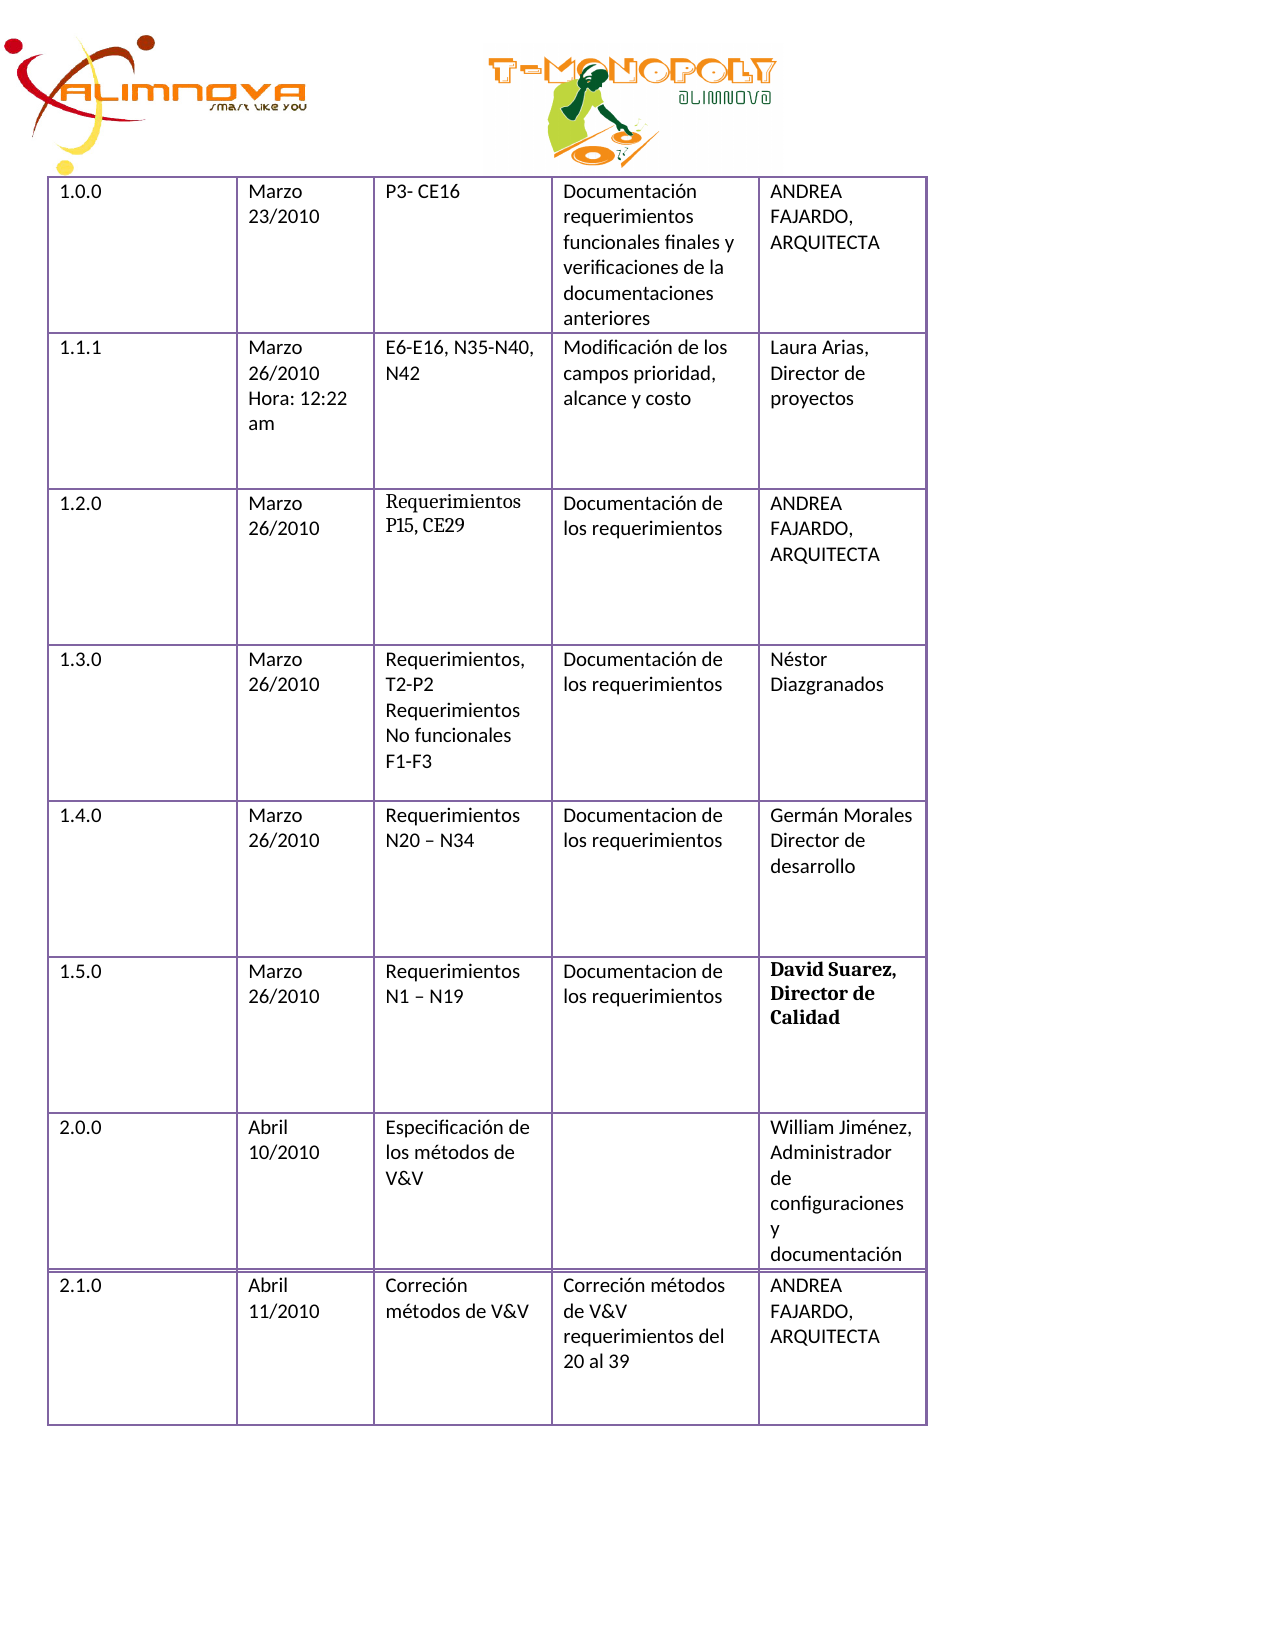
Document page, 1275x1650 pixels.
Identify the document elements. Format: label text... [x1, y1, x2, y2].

table_cell [553, 1114, 758, 1268]
table_cell ANDREA FAJARDO, ARQUITECTA [760, 1273, 925, 1424]
table_cell 1.2.0 [49, 490, 236, 644]
table_cell William Jiménez, Administrador de configuraciones y documentación [760, 1114, 925, 1268]
table_cell Modificación de los campos prioridad, alcance y costo [553, 334, 758, 488]
picture [0, 33, 308, 177]
table_cell Marzo 26/2010 [238, 490, 373, 644]
table_cell Documentación requerimientos funcionales finales y verificaciones de la documentaciones anteriores [553, 178, 758, 332]
table_cell Marzo 26/2010 [238, 802, 373, 956]
table_cell Néstor Diazgranados [760, 646, 925, 800]
table_cell 1.4.0 [49, 802, 236, 956]
table_cell Abril 11/2010 [238, 1273, 373, 1424]
table_cell P3- CE16 [375, 178, 551, 332]
table_cell 1.0.0 [49, 178, 236, 332]
table_cell Documentacion de los requerimientos [553, 802, 758, 956]
table_cell Requerimientos N1 – N19 [375, 958, 551, 1112]
table_cell 1.1.1 [49, 334, 236, 488]
table_cell 1.5.0 [49, 958, 236, 1112]
table_cell Documentacion de los requerimientos [553, 958, 758, 1112]
table_cell David Suarez, Director de Calidad [760, 958, 925, 1112]
table_cell Documentación de los requerimientos [553, 646, 758, 800]
table_cell Requerimientos P15, CE29 [375, 490, 551, 644]
table_cell Marzo 23/2010 [238, 178, 373, 332]
table_cell ANDREA FAJARDO, ARQUITECTA [760, 490, 925, 644]
table_cell 2.0.0 [49, 1114, 236, 1268]
table_cell 1.3.0 [49, 646, 236, 800]
table_cell Marzo 26/2010 [238, 958, 373, 1112]
table_cell Germán Morales Director de desarrollo [760, 802, 925, 956]
table_cell 2.1.0 [49, 1273, 236, 1424]
table_cell Requerimientos, T2-P2 Requerimientos No funcionales F1-F3 [375, 646, 551, 800]
table_cell Correción métodos de V&V [375, 1273, 551, 1424]
table_cell Marzo 26/2010 [238, 646, 373, 800]
picture [483, 43, 784, 176]
table_cell Requerimientos N20 – N34 [375, 802, 551, 956]
table_cell Abril 10/2010 [238, 1114, 373, 1268]
table_cell Correción métodos de V&V requerimientos del 20 al 39 [553, 1273, 758, 1424]
table_cell Marzo 26/2010 Hora: 12:22 am [238, 334, 373, 488]
table_cell Laura Arias, Director de proyectos [760, 334, 925, 488]
table_cell Especificación de los métodos de V&V [375, 1114, 551, 1268]
table_cell Documentación de los requerimientos [553, 490, 758, 644]
table_cell ANDREA FAJARDO, ARQUITECTA [760, 178, 925, 332]
table_cell E6-E16, N35-N40, N42 [375, 334, 551, 488]
